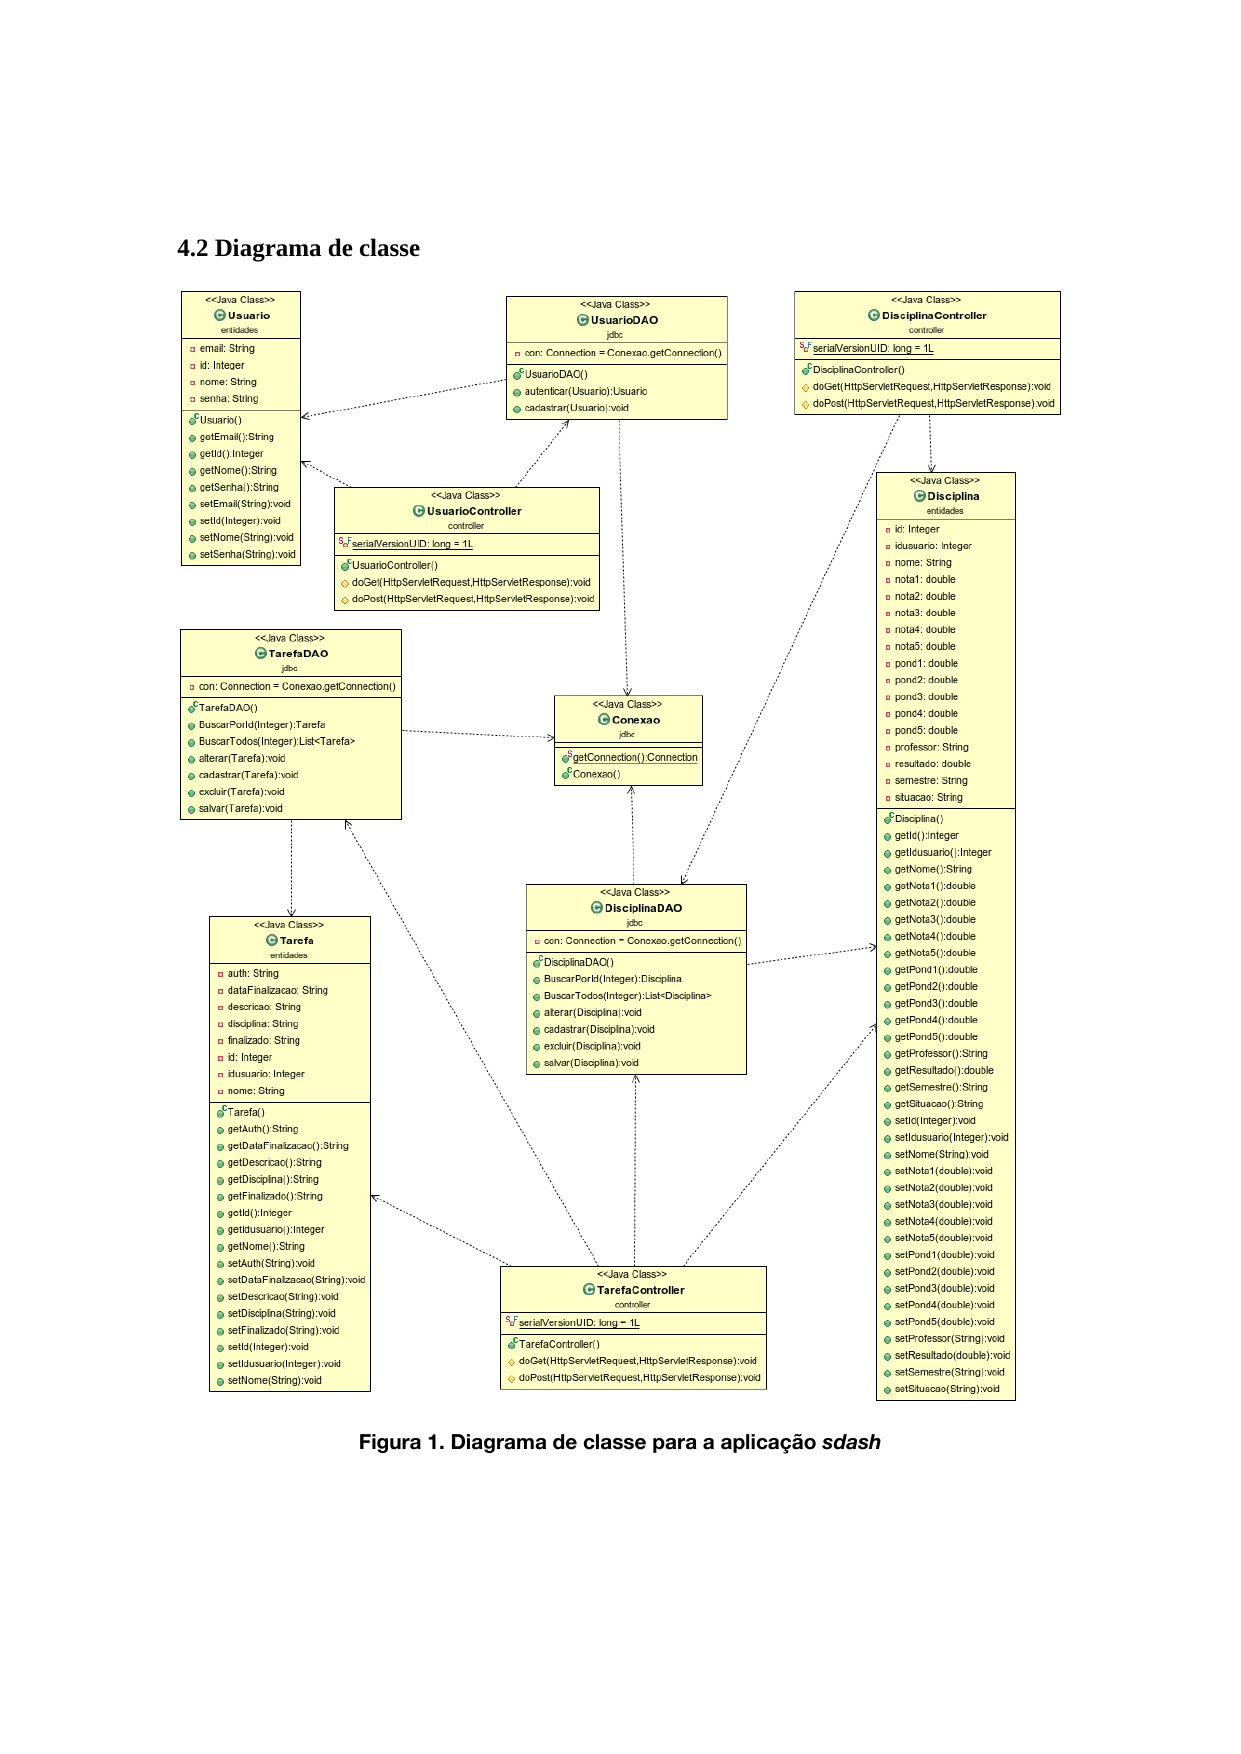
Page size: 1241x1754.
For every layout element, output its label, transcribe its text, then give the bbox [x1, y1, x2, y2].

picture [177, 288, 1063, 1403]
text Figura 1. Diagrama de classe para a aplicação sdash [177, 1429, 1063, 1455]
text 4.2 Diagrama de classe [177, 233, 1063, 262]
